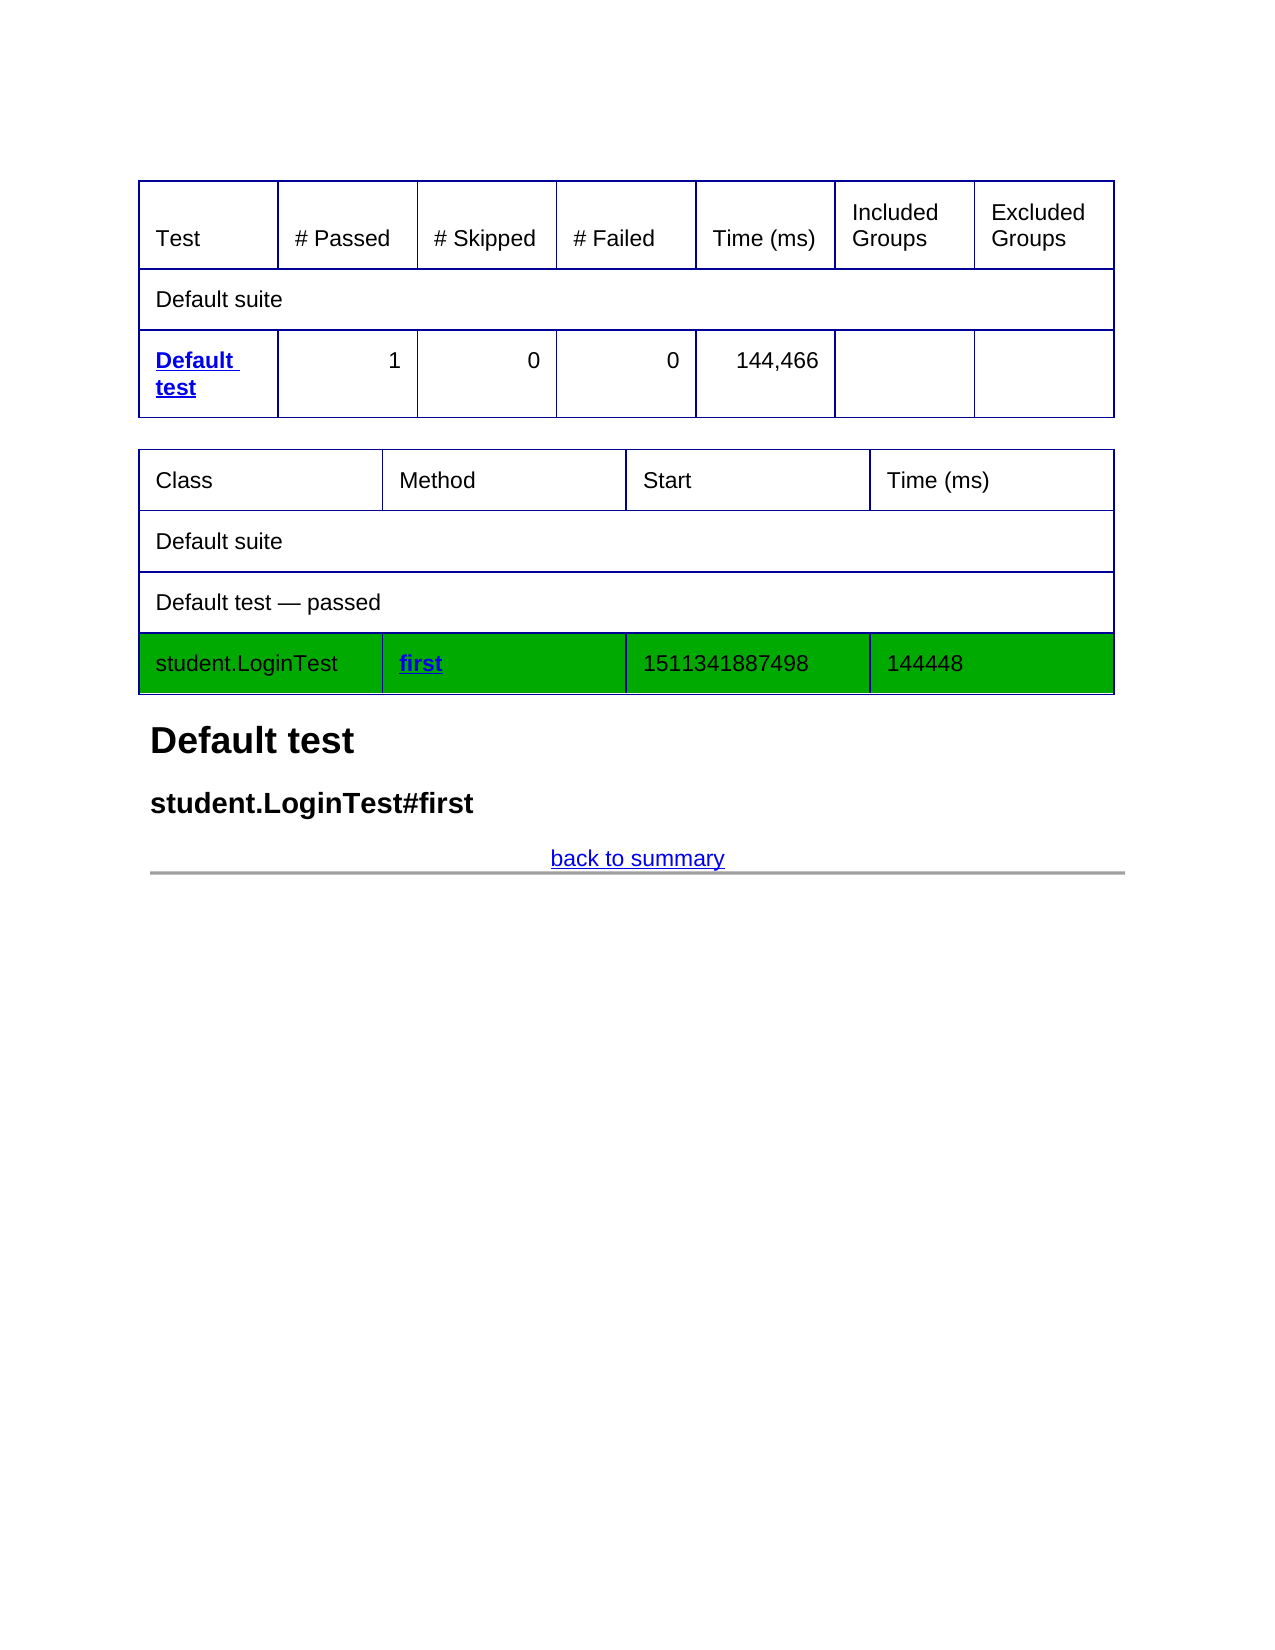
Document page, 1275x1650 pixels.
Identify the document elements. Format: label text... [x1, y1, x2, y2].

table_header Included Groups [836, 182, 974, 268]
table_cell student.LoginTest [140, 634, 382, 693]
table_cell Default suite [140, 511, 1113, 571]
subtitle Default test [150, 718, 1125, 762]
table_header Excluded Groups [975, 182, 1113, 268]
table_cell Default test — passed [140, 573, 1113, 632]
table_header # Failed [557, 182, 695, 268]
table_cell [836, 331, 974, 417]
table_header # Passed [279, 182, 417, 268]
table_cell [975, 331, 1113, 417]
table_header # Skipped [418, 182, 556, 268]
table_cell first [383, 634, 625, 693]
table_header Method [383, 450, 625, 510]
table_header Time (ms) [871, 450, 1113, 510]
table_header Class [140, 450, 382, 510]
table_header Time (ms) [697, 182, 834, 268]
table_cell 0 [418, 331, 556, 417]
table_header Test [140, 182, 277, 268]
text back to summary [150, 845, 1125, 871]
table_cell Default test [140, 331, 277, 417]
table_cell 144,466 [697, 331, 834, 417]
table_cell 144448 [871, 634, 1113, 693]
table_cell 1 [279, 331, 417, 417]
table_cell Default suite [140, 270, 1113, 329]
table_cell 1511341887498 [627, 634, 869, 693]
table_cell 0 [557, 331, 695, 417]
table_header Start [627, 450, 869, 510]
subtitle student.LoginTest#first [150, 787, 1125, 820]
